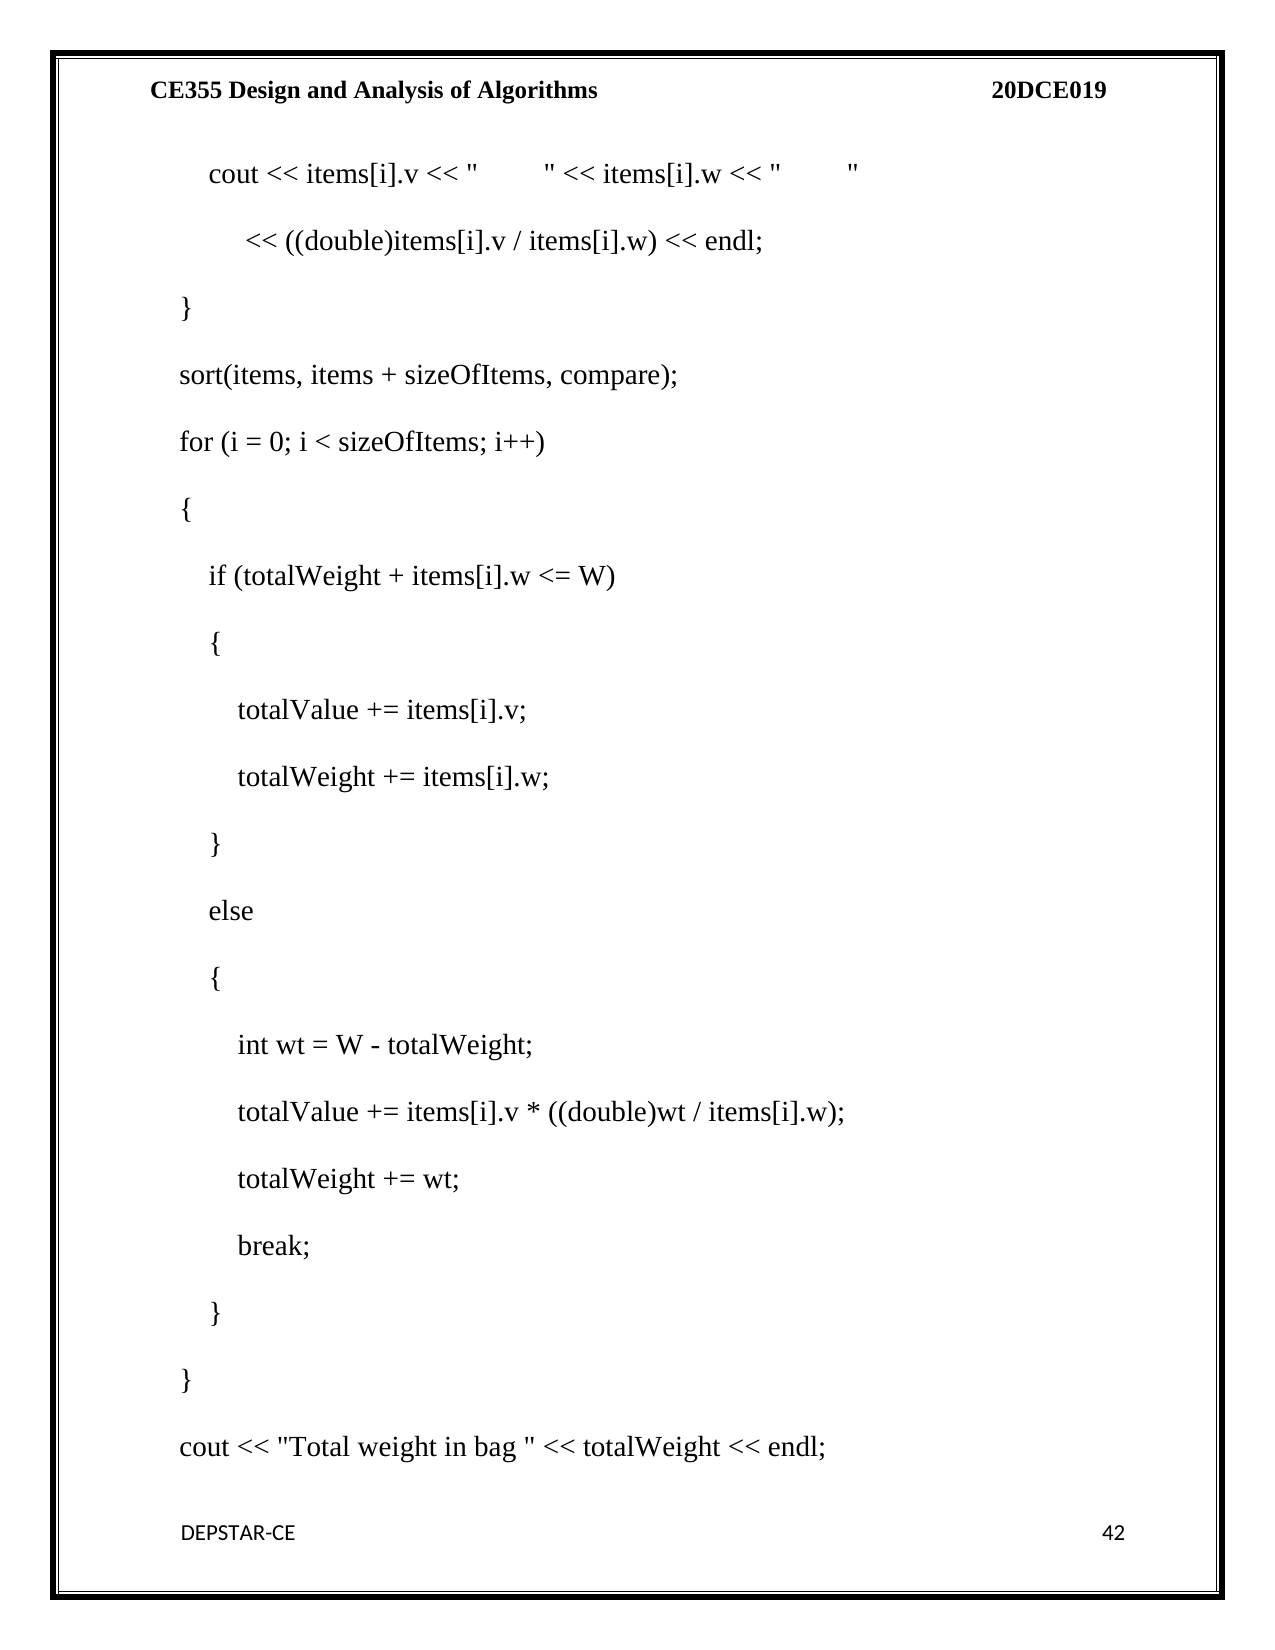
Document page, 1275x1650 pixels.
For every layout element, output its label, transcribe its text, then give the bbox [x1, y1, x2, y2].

text break; [150, 1228, 1125, 1262]
text cout << items[i].v << " " << items[i].w << " " [150, 156, 1125, 190]
text } [150, 1295, 1125, 1329]
text if (totalWeight + items[i].w <= W) [150, 558, 1125, 592]
text } [150, 1362, 1125, 1396]
text { [150, 491, 1125, 525]
text int wt = W - totalWeight; [150, 1027, 1125, 1061]
text else [150, 893, 1125, 927]
text totalWeight += items[i].w; [150, 759, 1125, 793]
text cout << "Total weight in bag " << totalWeight << endl; [150, 1429, 1125, 1463]
text totalWeight += wt; [150, 1161, 1125, 1195]
text } [150, 290, 1125, 324]
text { [150, 960, 1125, 994]
text } [150, 826, 1125, 860]
text for (i = 0; i < sizeOfItems; i++) [150, 424, 1125, 458]
text << ((double)items[i].v / items[i].w) << endl; [150, 223, 1125, 257]
text { [150, 625, 1125, 659]
text totalValue += items[i].v; [150, 692, 1125, 726]
text totalValue += items[i].v * ((double)wt / items[i].w); [150, 1094, 1125, 1128]
text sort(items, items + sizeOfItems, compare); [150, 357, 1125, 391]
